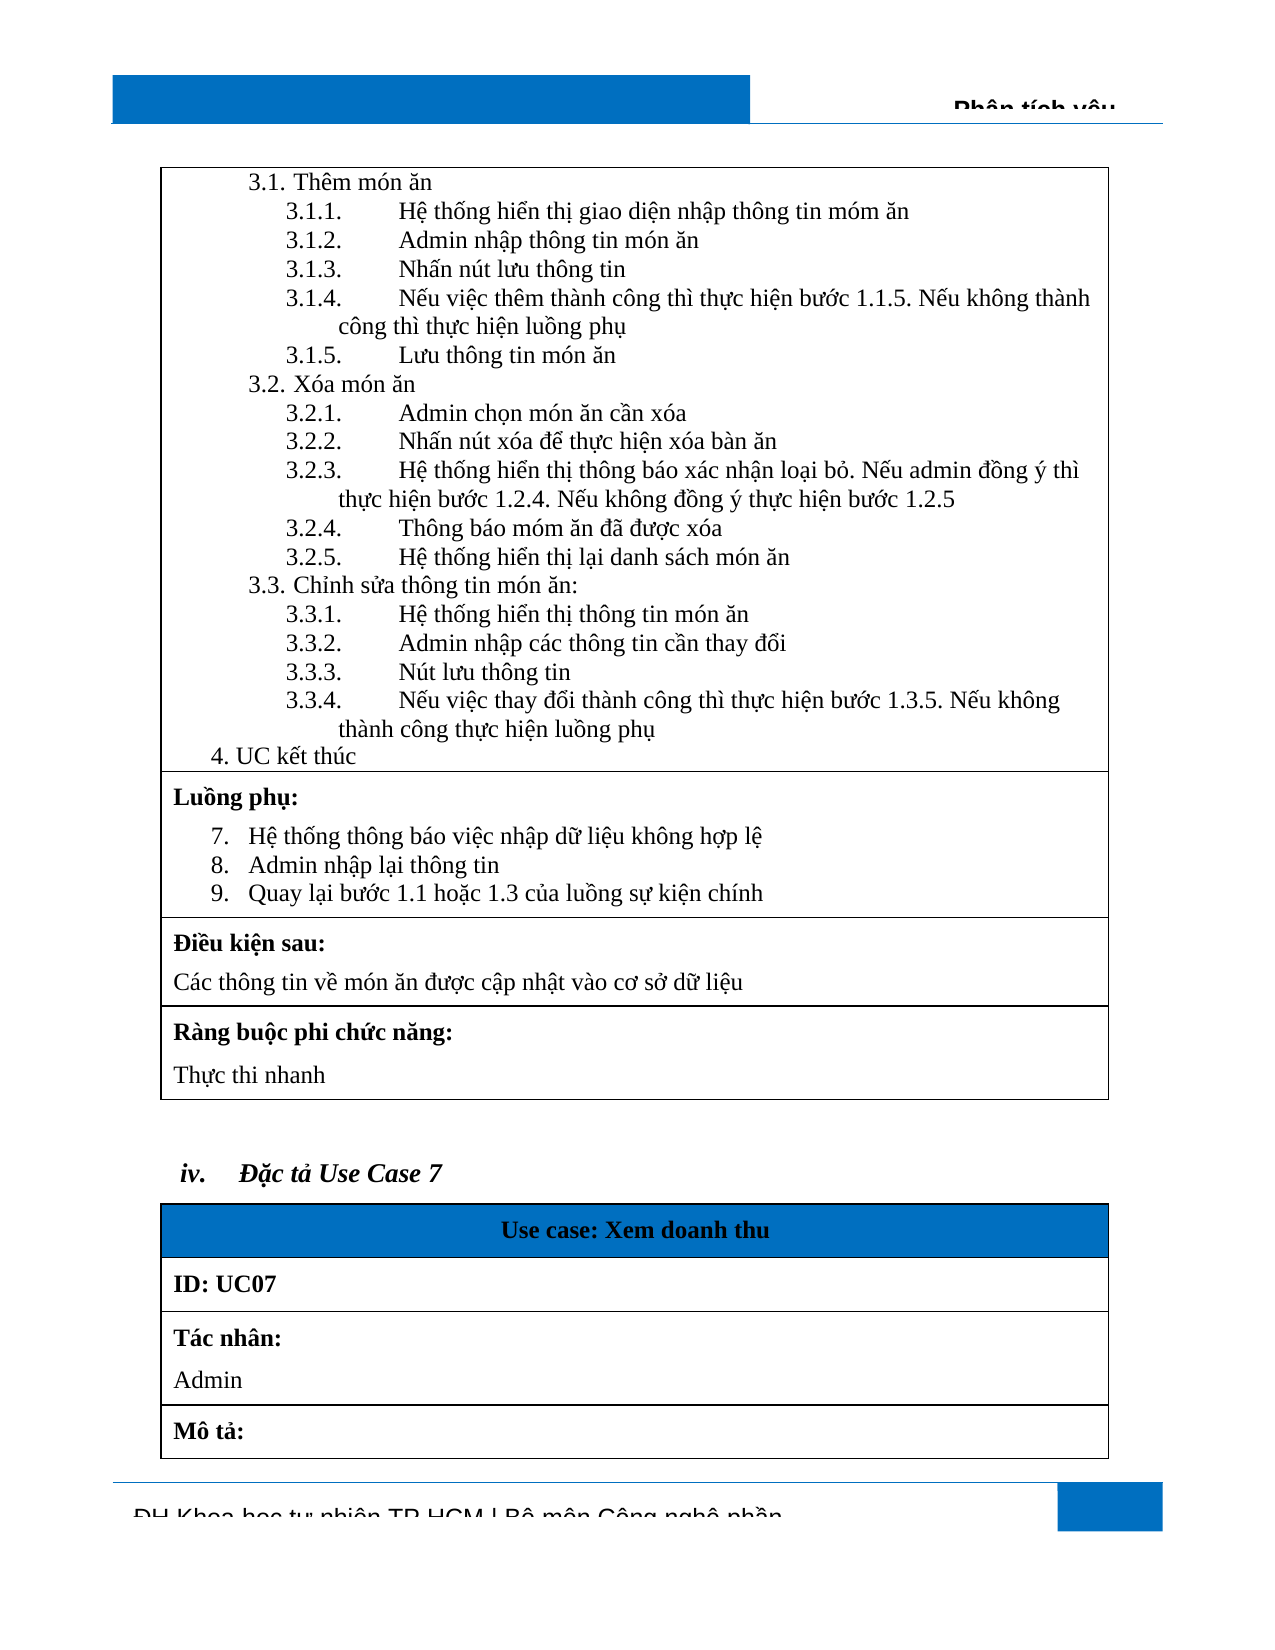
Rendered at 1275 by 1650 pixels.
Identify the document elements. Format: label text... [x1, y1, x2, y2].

table_cell Mô tả: [162, 1406, 1108, 1458]
table_cell Luồng phụ: Hệ thống thông báo việc nhập dữ liệu không hợp lệ Admin nhập lại thông tin Quay lại bước 1.1 hoặc 1.3 của luồng sự kiện chính [162, 772, 1108, 917]
table_header Use case: Xem doanh thu [162, 1205, 1108, 1257]
table_cell Ràng buộc phi chức năng: Thực thi nhanh [162, 1007, 1108, 1098]
table_header Thêm món ăn Hệ thống hiển thị giao diện nhập thông tin móm ăn Admin nhập thông tin món ăn Nhấn nút lưu thông tin Nếu việc thêm thành công thì thực hiện bước 1.1.5. Nếu không thành công thì thực hiện luồng phụ Lưu thông tin món ăn Xóa món ăn Admin chọn món ăn cần xóa Nhấn nút xóa để thực hiện xóa bàn ăn Hệ thống hiển thị thông báo xác nhận loại bỏ. Nếu admin đồng ý thì thực hiện bước 1.2.4. Nếu không đồng ý thực hiện bước 1.2.5 Thông báo móm ăn đã được xóa Hệ thống hiển thị lại danh sách món ăn Chỉnh sửa thông tin món ăn: Hệ thống hiển thị thông tin món ăn Admin nhập các thông tin cần thay đổi Nút lưu thông tin Nếu việc thay đổi thành công thì thực hiện bước 1.3.5. Nếu không thành công thực hiện luồng phụ 4. UC kết thúc [162, 168, 1108, 771]
table_cell Điều kiện sau: Các thông tin về món ăn được cập nhật vào cơ sở dữ liệu [162, 918, 1108, 1005]
table_cell Tác nhân: Admin [162, 1312, 1108, 1404]
table_cell ID: UC07 [162, 1258, 1108, 1311]
subtitle Đặc tả Use Case 7 [180, 1157, 1256, 1188]
